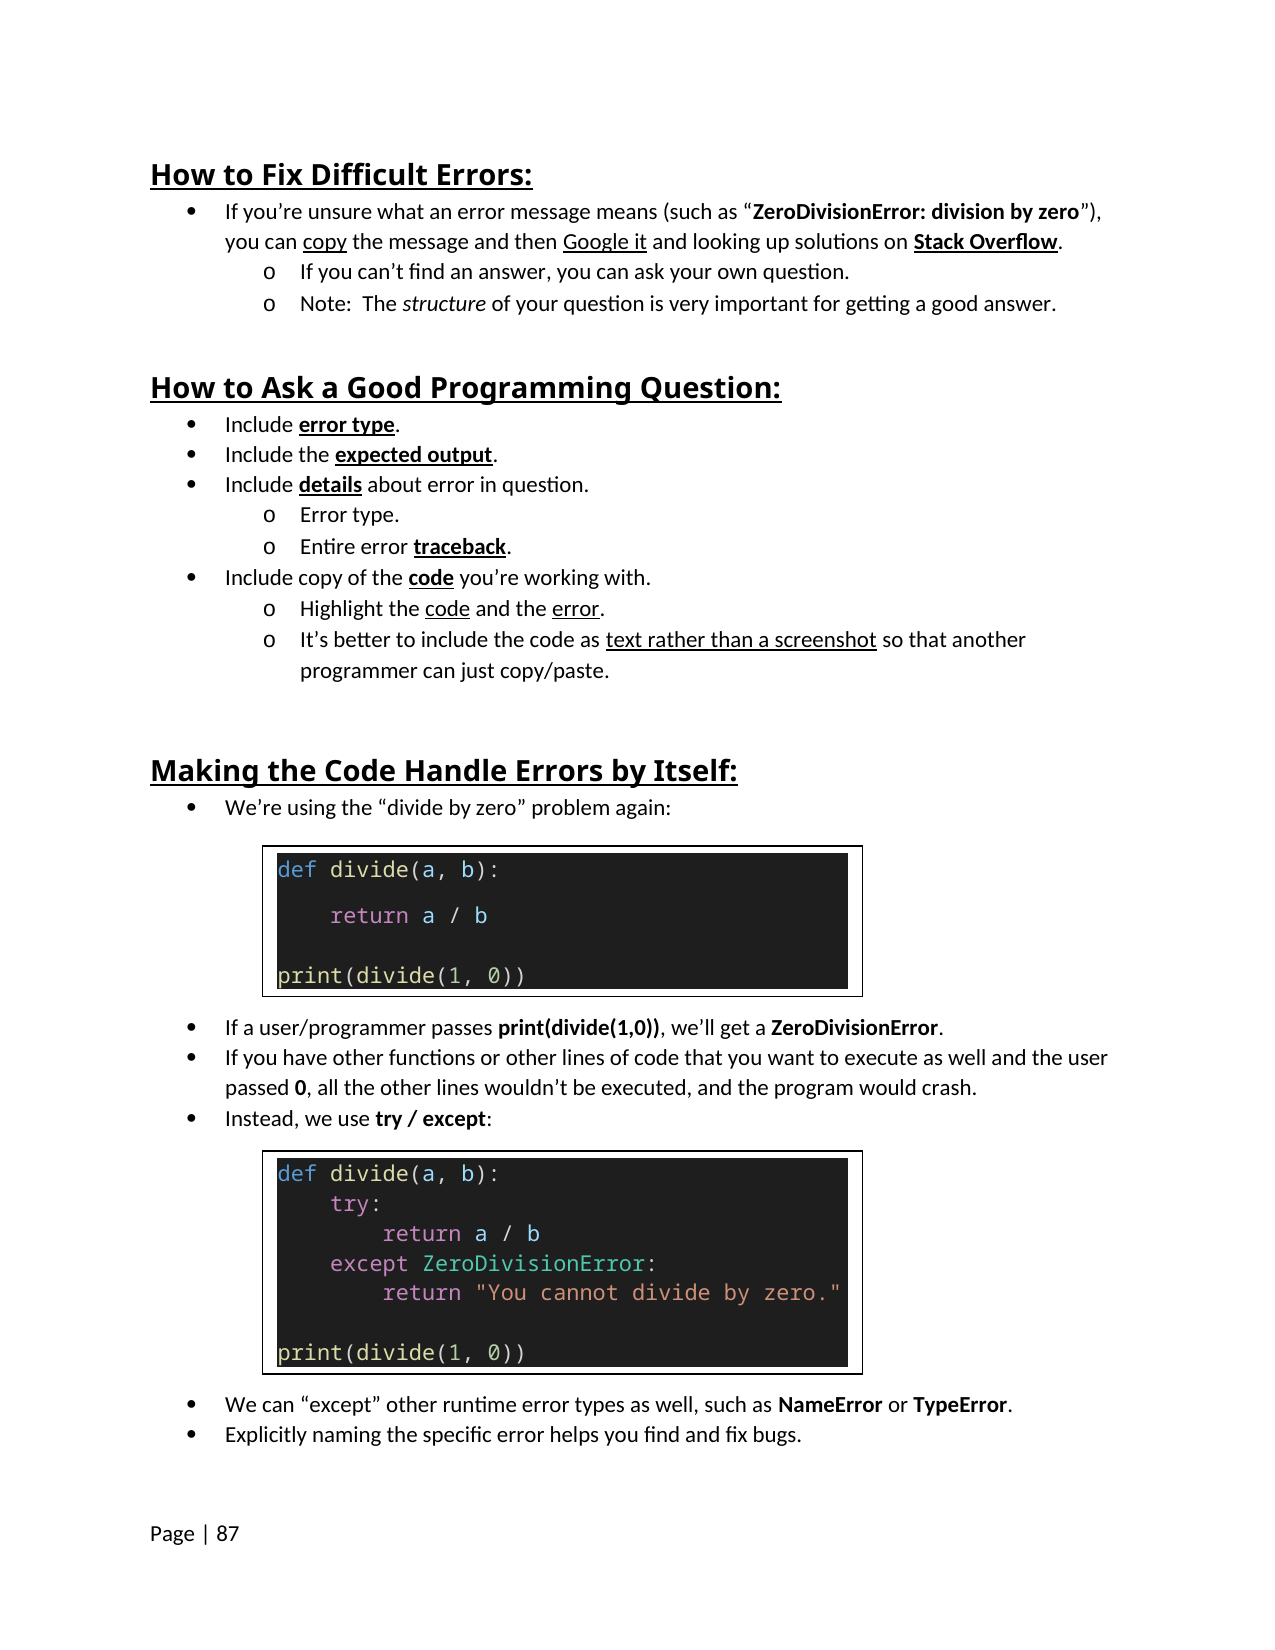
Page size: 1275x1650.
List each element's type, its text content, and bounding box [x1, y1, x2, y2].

list Include the expected output. [187, 440, 1125, 468]
list If you can’t find an answer, you can ask your own question. [262, 257, 1125, 287]
list If you’re unsure what an error message means (such as “ZeroDivisionError: division by zero”), you can copy the message and then Google it and looking up solutions on Stack Overflow. [187, 197, 1125, 255]
list If you have other functions or other lines of code that you want to execute as well and the user passed 0, all the other lines wouldn’t be executed, and the program would crash. [187, 1043, 1125, 1101]
list We can “except” other runtime error types as well, such as NameError or TypeError. [187, 1134, 1125, 1418]
list We’re using the “divide by zero” problem again: [187, 793, 1125, 821]
list Note: The structure of your question is very important for getting a good answer. [262, 289, 1125, 318]
list Include copy of the code you’re working with. [187, 563, 1125, 592]
list Instead, we use try / except: [187, 1104, 1125, 1132]
list Error type. [262, 501, 1125, 530]
list If a user/programmer passes print(divide(1,0)), we’ll get a ZeroDivisionError. [187, 823, 1125, 1041]
list Include details about error in question. [187, 470, 1125, 498]
list Include error type. [187, 410, 1125, 438]
list Highlight the code and the error. [262, 594, 1125, 623]
subtitle How to Fix Difficult Errors: [150, 154, 1125, 194]
list Explicitly naming the specific error helps you find and fix bugs. [187, 1420, 1125, 1448]
subtitle How to Ask a Good Programming Question: [150, 367, 1125, 407]
list It’s better to include the code as text rather than a screenshot so that another programmer can just copy/paste. [262, 625, 1125, 684]
list Entire error traceback. [262, 532, 1125, 561]
subtitle Making the Code Handle Errors by Itself: [150, 750, 1125, 790]
